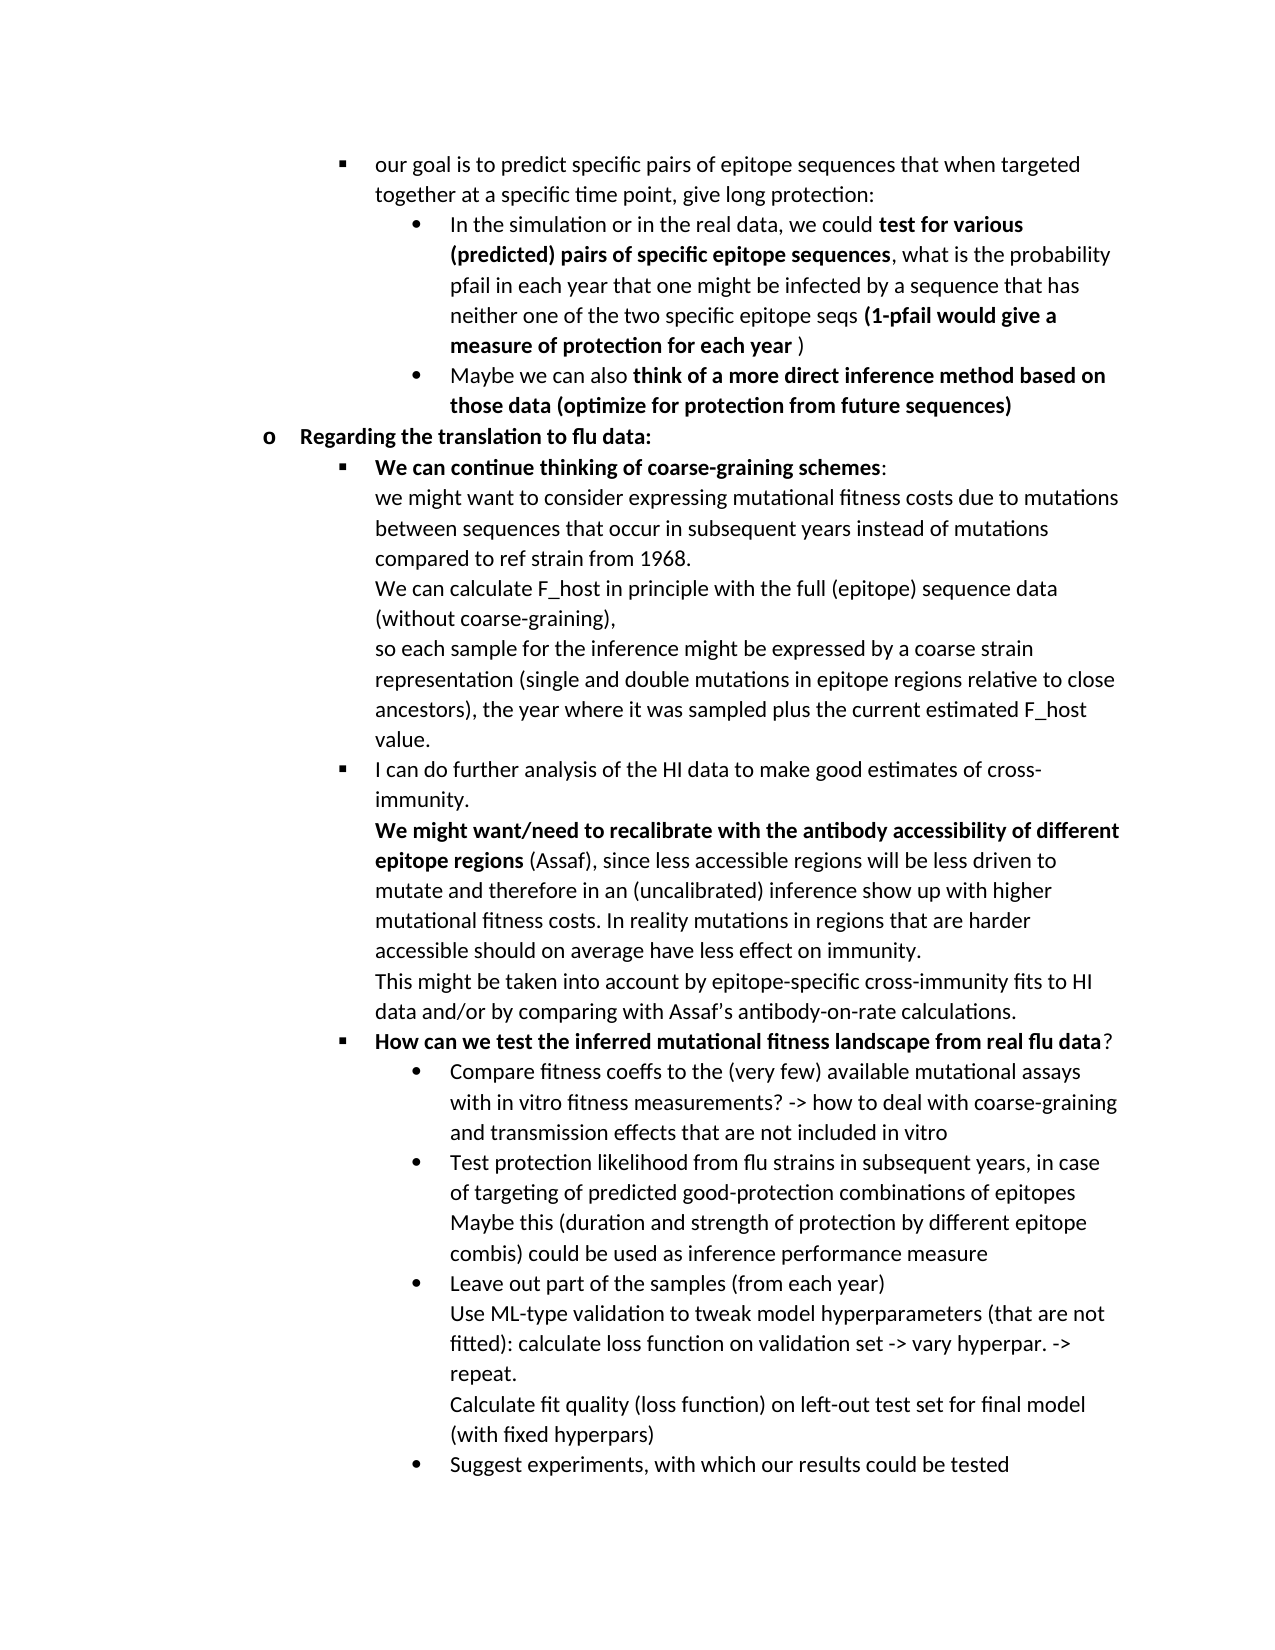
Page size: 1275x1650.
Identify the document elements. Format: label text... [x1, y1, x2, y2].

list In the simulation or in the real data, we could test for various (predicted) pairs of specific epitope sequences, what is the probability pfail in each year that one might be infected by a sequence that has neither one of the two specific epitope seqs (1-pfail would give a measure of protection for each year ) [412, 210, 1125, 359]
list Leave out part of the samples (from each year) Use ML-type validation to tweak model hyperparameters (that are not fitted): calculate loss function on validation set -> vary hyperpar. -> repeat. Calculate fit quality (loss function) on left-out test set for final model (with fixed hyperpars) [412, 1269, 1125, 1448]
list Compare fitness coeffs to the (very few) available mutational assays with in vitro fitness measurements? -> how to deal with coarse-graining and transmission effects that are not included in vitro [412, 1057, 1125, 1146]
list Suggest experiments, with which our results could be tested [412, 1450, 1125, 1478]
list We can continue thinking of coarse-graining schemes: we might want to consider expressing mutational fitness costs due to mutations between sequences that occur in subsequent years instead of mutations compared to ref strain from 1968. We can calculate F_host in principle with the full (epitope) sequence data (without coarse-graining), so each sample for the inference might be expressed by a coarse strain representation (single and double mutations in epitope regions relative to close ancestors), the year where it was sampled plus the current estimated F_host value. [337, 453, 1125, 753]
list Maybe we can also think of a more direct inference method based on those data (optimize for protection from future sequences) [412, 361, 1125, 420]
list Test protection likelihood from flu strains in subsequent years, in case of targeting of predicted good-protection combinations of epitopes Maybe this (duration and strength of protection by different epitope combis) could be used as inference performance measure [412, 1148, 1125, 1267]
list Regarding the translation to flu data: [262, 422, 1125, 451]
list our goal is to predict specific pairs of epitope sequences that when targeted together at a specific time point, give long protection: [337, 150, 1125, 208]
list How can we test the inferred mutational fitness landscape from real flu data? [337, 1027, 1125, 1055]
list I can do further analysis of the HI data to make good estimates of cross-immunity. We might want/need to recalibrate with the antibody accessibility of different epitope regions (Assaf), since less accessible regions will be less driven to mutate and therefore in an (uncalibrated) inference show up with higher mutational fitness costs. In reality mutations in regions that are harder accessible should on average have less effect on immunity. This might be taken into account by epitope-specific cross-immunity fits to HI data and/or by comparing with Assaf’s antibody-on-rate calculations. [337, 755, 1125, 1025]
